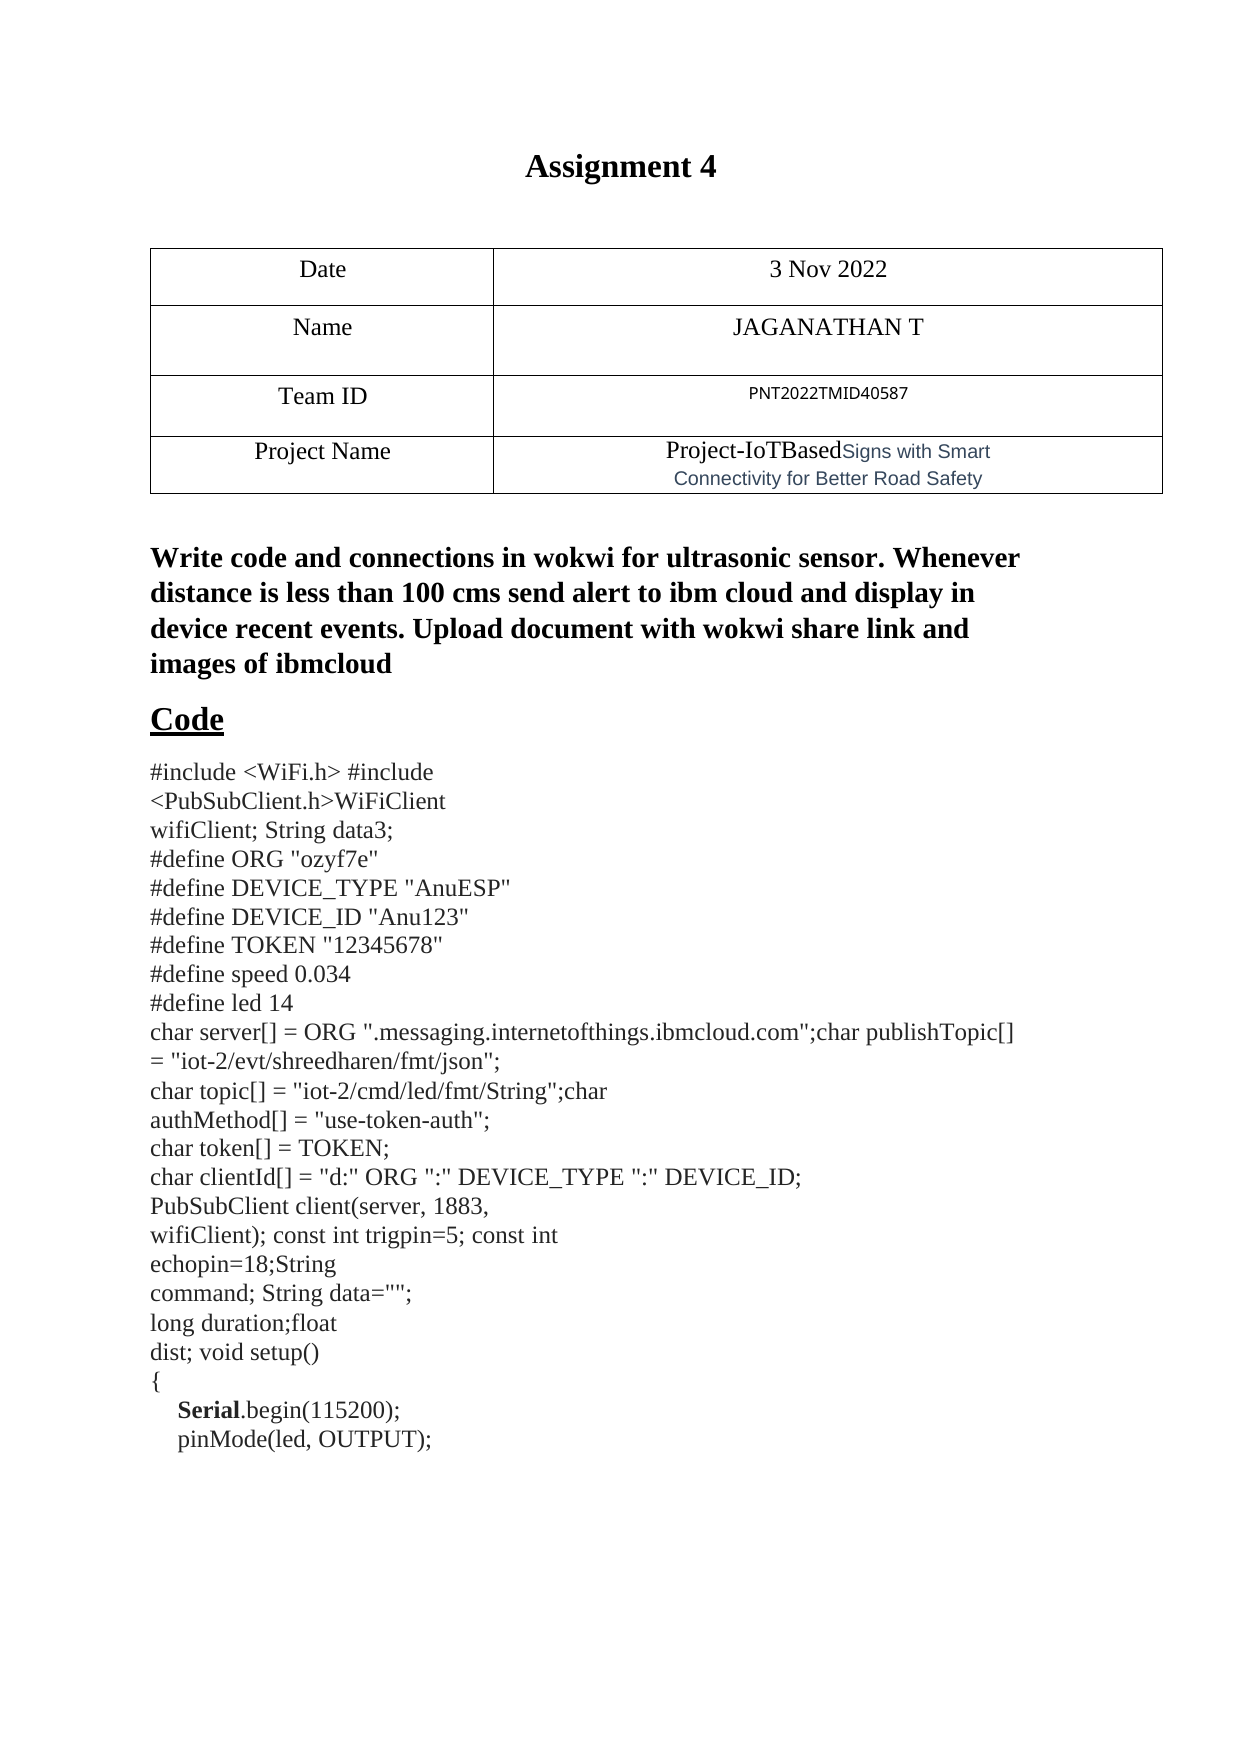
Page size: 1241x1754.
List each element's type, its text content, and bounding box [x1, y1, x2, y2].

table_cell PNT2022TMID40587 [494, 376, 1162, 436]
text #define led 14 [150, 988, 1173, 1017]
table_header 3 Nov 2022 [494, 249, 1162, 305]
text <PubSubClient.h>WiFiClient wifiClient; String data3; #define ORG "ozyf7e" [150, 786, 462, 873]
text { [150, 1366, 1173, 1395]
text char token[] = TOKEN; [150, 1133, 1173, 1162]
text #define DEVICE_TYPE "AnuESP" #define DEVICE_ID "Anu123" #define TOKEN "12345678" [150, 873, 511, 959]
text Serial.begin(115200); pinMode(led, OUTPUT); [177, 1395, 433, 1453]
text char topic[] = "iot-2/cmd/led/fmt/String";char authMethod[] = "use-token-auth"; [150, 1076, 607, 1133]
table_header Date [151, 249, 493, 305]
text char clientId[] = "d:" ORG ":" DEVICE_TYPE ":" DEVICE_ID; [150, 1162, 1173, 1191]
table_cell Project-IoTBasedSigns with Smart Connectivity for Better Road Safety [494, 437, 1162, 493]
text #define speed 0.034 [150, 960, 1173, 988]
text PubSubClient client(server, 1883, wifiClient); const int trigpin=5; const int echopin=18;String [150, 1191, 609, 1278]
subtitle Assignment 4 [523, 146, 718, 184]
table_cell Project Name [151, 437, 493, 493]
table_cell JAGANATHAN T [494, 306, 1162, 375]
text #include <WiFi.h> #include [150, 757, 1173, 786]
table_cell Team ID [151, 376, 493, 436]
text Write code and connections in wokwi for ultrasonic sensor. Whenever distance is less than 100 cms send alert to ibm cloud and display in device recent events. Upload document with wokwi share link and images of ibmcloud [150, 540, 1051, 680]
subtitle Code [150, 699, 1173, 737]
text command; String data=""; long duration;float [150, 1278, 414, 1337]
text dist; void setup() [150, 1337, 1173, 1366]
table_cell Name [151, 306, 493, 375]
text char server[] = ORG ".messaging.internetofthings.ibmcloud.com";char publishTopic[] [150, 1017, 1173, 1046]
text = "iot-2/evt/shreedharen/fmt/json"; [150, 1046, 1173, 1075]
